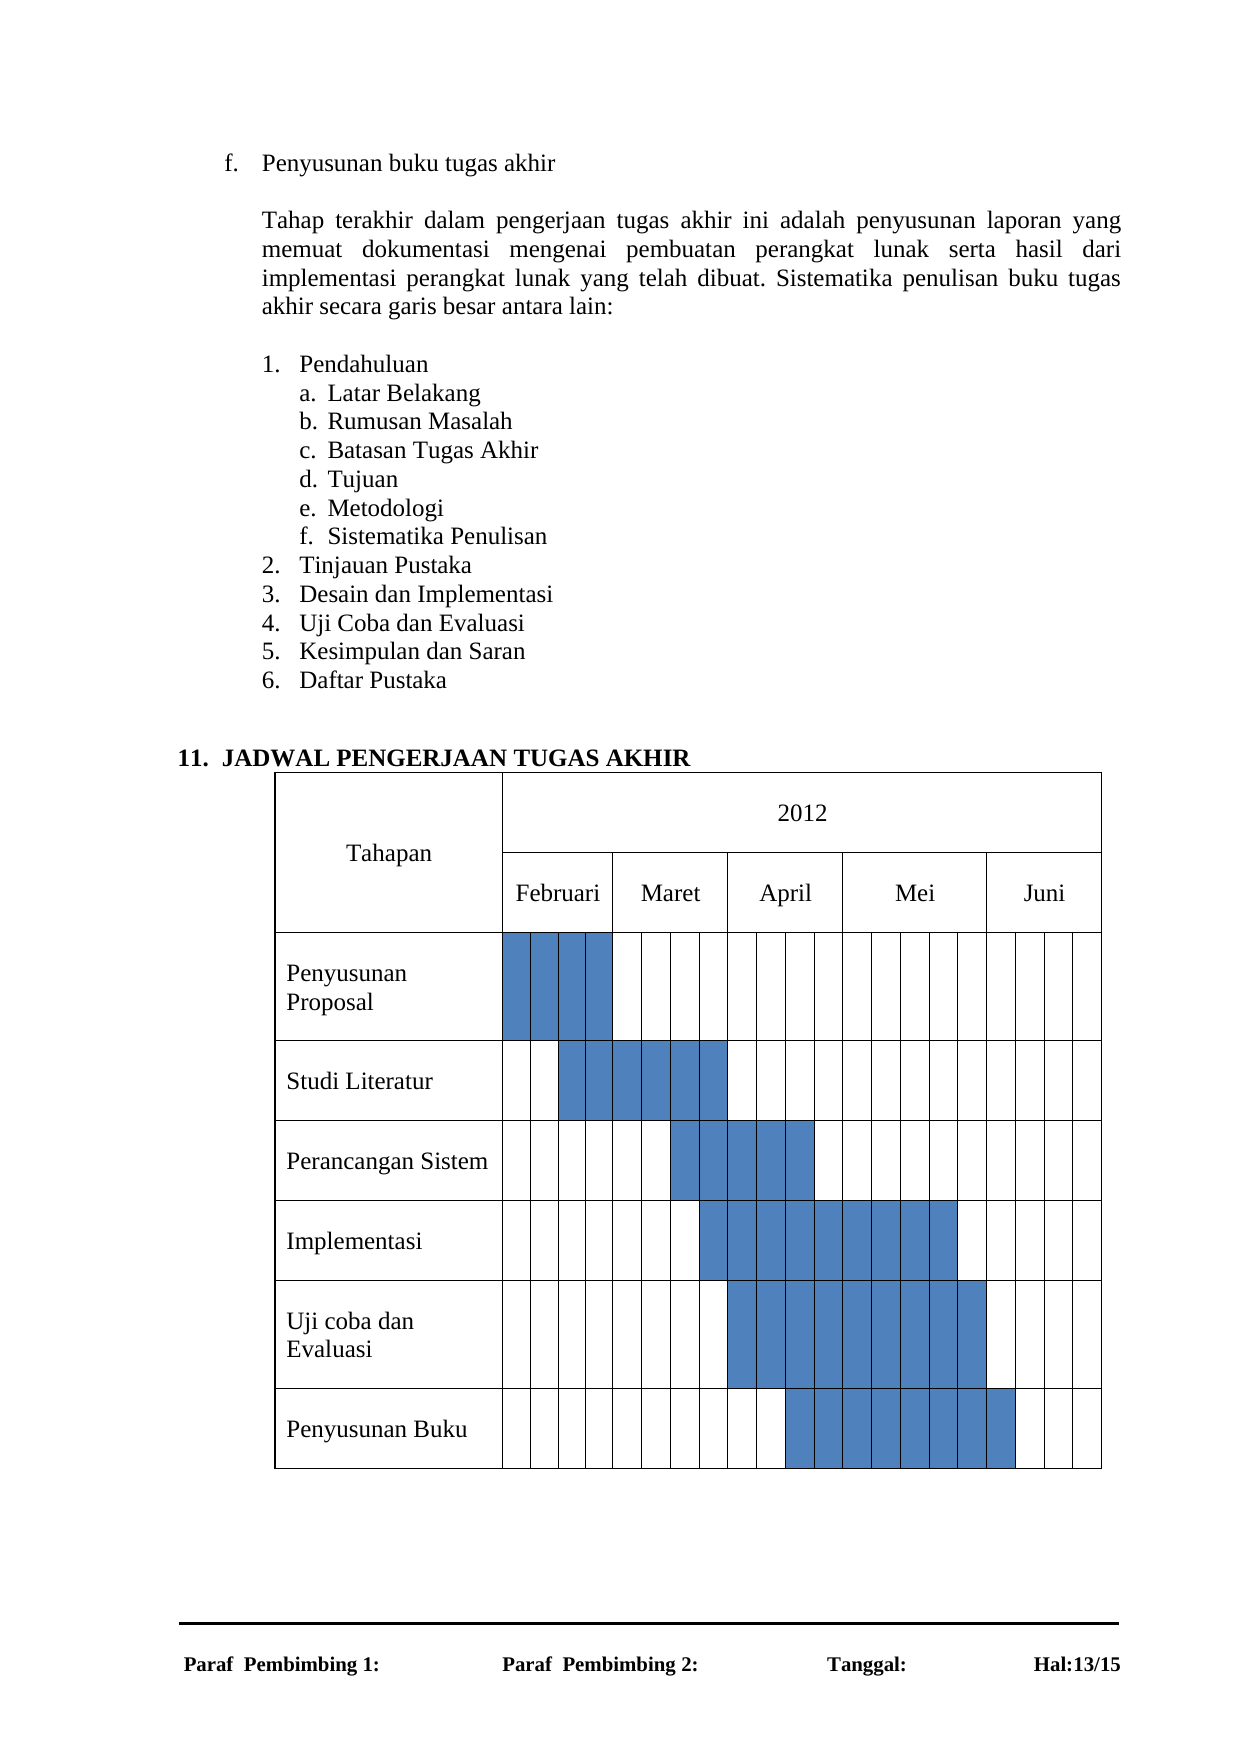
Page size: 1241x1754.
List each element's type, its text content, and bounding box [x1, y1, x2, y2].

table_cell [642, 1281, 670, 1388]
table_header Tahapan [276, 773, 502, 932]
table_cell [786, 1121, 814, 1200]
table_cell [613, 1041, 641, 1120]
table_cell [1016, 1281, 1044, 1388]
table_cell [700, 1121, 727, 1200]
table_cell [930, 1041, 957, 1120]
table_cell [872, 1281, 900, 1388]
table_cell [559, 933, 585, 1040]
table_cell [671, 933, 699, 1040]
table_cell [757, 1121, 785, 1200]
table_cell [872, 1121, 900, 1200]
table_cell [586, 1121, 612, 1200]
table_cell [586, 1281, 612, 1388]
table_cell [700, 1389, 727, 1468]
table_cell [503, 1389, 530, 1468]
table_cell [700, 933, 727, 1040]
table_cell [987, 1281, 1015, 1388]
table_cell [503, 1201, 530, 1280]
table_cell [613, 1281, 641, 1388]
table_cell Studi Literatur [276, 1041, 502, 1120]
list Batasan Tugas Akhir [262, 435, 1122, 464]
table_cell [1045, 1281, 1072, 1388]
table_cell [815, 1281, 842, 1388]
list Tujuan [262, 464, 1122, 493]
table_cell [901, 1281, 929, 1388]
table_cell [958, 933, 986, 1040]
table_cell [1073, 1389, 1101, 1468]
table_cell [757, 933, 785, 1040]
table_cell [671, 1389, 699, 1468]
table_cell [872, 1201, 900, 1280]
table_cell [728, 933, 756, 1040]
table_cell [815, 1041, 842, 1120]
table_cell [642, 1389, 670, 1468]
table_cell [728, 1041, 756, 1120]
table_cell [843, 933, 871, 1040]
table_cell [642, 1041, 670, 1120]
table_cell [901, 1389, 929, 1468]
table_cell [930, 933, 957, 1040]
table_cell [613, 1389, 641, 1468]
table_cell [559, 1121, 585, 1200]
table_cell Perancangan Sistem [276, 1121, 502, 1200]
list Daftar Pustaka [262, 665, 1122, 694]
table_cell [1016, 1201, 1044, 1280]
table_cell [757, 1201, 785, 1280]
table_cell Februari [503, 853, 612, 932]
table_cell [843, 1201, 871, 1280]
table_cell [728, 1281, 756, 1388]
table_cell [671, 1201, 699, 1280]
table_cell [531, 933, 558, 1040]
table_cell Juni [987, 853, 1101, 932]
table_cell [613, 933, 641, 1040]
table_cell [987, 1041, 1015, 1120]
table_cell [872, 1041, 900, 1120]
list Uji Coba dan Evaluasi [262, 608, 1122, 636]
table_cell [958, 1041, 986, 1120]
table_cell [700, 1201, 727, 1280]
table_cell [1016, 933, 1044, 1040]
list Latar Belakang [262, 378, 1122, 406]
table_cell [503, 933, 530, 1040]
list Metodologi [262, 493, 1122, 521]
table_cell [586, 1389, 612, 1468]
table_cell [901, 1201, 929, 1280]
table_cell [930, 1201, 957, 1280]
table_cell Uji coba dan Evaluasi [276, 1281, 502, 1388]
table_cell [531, 1281, 558, 1388]
table_cell Penyusunan Buku [276, 1389, 502, 1468]
table_cell [586, 1201, 612, 1280]
list Sistematika Penulisan [262, 521, 1122, 550]
table_cell [728, 1389, 756, 1468]
list Tahap terakhir dalam pengerjaan tugas akhir ini adalah penyusunan laporan yang memuat dokumentasi mengenai pembuatan perangkat lunak serta hasil dari implementasi perangkat lunak yang telah dibuat. Sistematika penulisan buku tugas akhir secara garis besar antara lain: [262, 205, 1122, 320]
table_cell [531, 1041, 558, 1120]
table_cell [1073, 1281, 1101, 1388]
table_cell [503, 1281, 530, 1388]
table_cell [815, 933, 842, 1040]
table_cell April [728, 853, 842, 932]
table_cell [586, 933, 612, 1040]
table_cell [559, 1041, 585, 1120]
table_cell [815, 1201, 842, 1280]
table_cell [815, 1389, 842, 1468]
table_cell [843, 1041, 871, 1120]
table_cell [930, 1121, 957, 1200]
table_cell Mei [843, 853, 986, 932]
table_cell [987, 1389, 1015, 1468]
table_cell [987, 1121, 1015, 1200]
table_cell [728, 1201, 756, 1280]
table_cell [1073, 933, 1101, 1040]
table_cell [843, 1389, 871, 1468]
table_cell [1045, 1201, 1072, 1280]
table_cell [930, 1281, 957, 1388]
table_cell [503, 1121, 530, 1200]
table_cell [503, 1041, 530, 1120]
table_cell [958, 1201, 986, 1280]
table_cell [1073, 1041, 1101, 1120]
table_cell [671, 1281, 699, 1388]
table_cell [671, 1121, 699, 1200]
table_cell [1045, 1389, 1072, 1468]
table_cell [642, 1201, 670, 1280]
subtitle JADWAL PENGERJAAN TUGAS AKHIR [177, 743, 1122, 772]
table_cell [531, 1389, 558, 1468]
table_cell [872, 1389, 900, 1468]
table_header 2012 [503, 773, 1101, 852]
table_cell [700, 1041, 727, 1120]
table_cell [1016, 1389, 1044, 1468]
table_cell [815, 1121, 842, 1200]
table_cell [531, 1121, 558, 1200]
table_cell [642, 933, 670, 1040]
table_cell [930, 1389, 957, 1468]
table_cell [1045, 1041, 1072, 1120]
table_cell [843, 1281, 871, 1388]
list Rumusan Masalah [262, 406, 1122, 435]
table_cell [958, 1281, 986, 1388]
table_cell [559, 1389, 585, 1468]
table_cell [872, 933, 900, 1040]
table_cell [671, 1041, 699, 1120]
table_cell [728, 1121, 756, 1200]
table_cell [757, 1041, 785, 1120]
table_cell [1073, 1201, 1101, 1280]
table_cell [901, 933, 929, 1040]
list Desain dan Implementasi [262, 579, 1122, 608]
table_cell [700, 1281, 727, 1388]
table_cell [757, 1389, 785, 1468]
table_cell [586, 1041, 612, 1120]
table_cell [1016, 1121, 1044, 1200]
table_cell [958, 1121, 986, 1200]
table_cell [786, 1201, 814, 1280]
list Kesimpulan dan Saran [262, 636, 1122, 665]
table_cell [786, 933, 814, 1040]
table_cell Implementasi [276, 1201, 502, 1280]
table_cell [1073, 1121, 1101, 1200]
table_cell [843, 1121, 871, 1200]
table_cell [613, 1201, 641, 1280]
table_cell [1045, 1121, 1072, 1200]
table_cell Maret [613, 853, 727, 932]
table_cell [786, 1041, 814, 1120]
table_cell [786, 1281, 814, 1388]
list Pendahuluan [262, 349, 1122, 378]
table_cell [1045, 933, 1072, 1040]
list Penyusunan buku tugas akhir [224, 148, 1122, 176]
table_cell [987, 1201, 1015, 1280]
table_cell [757, 1281, 785, 1388]
table_cell [786, 1389, 814, 1468]
table_cell [531, 1201, 558, 1280]
table_cell [1016, 1041, 1044, 1120]
table_cell [901, 1121, 929, 1200]
table_cell [958, 1389, 986, 1468]
table_cell [613, 1121, 641, 1200]
table_cell [559, 1201, 585, 1280]
table_cell [642, 1121, 670, 1200]
list Tinjauan Pustaka [262, 550, 1122, 579]
table_cell Penyusunan Proposal [276, 933, 502, 1040]
table_cell [559, 1281, 585, 1388]
table_cell [901, 1041, 929, 1120]
table_cell [987, 933, 1015, 1040]
